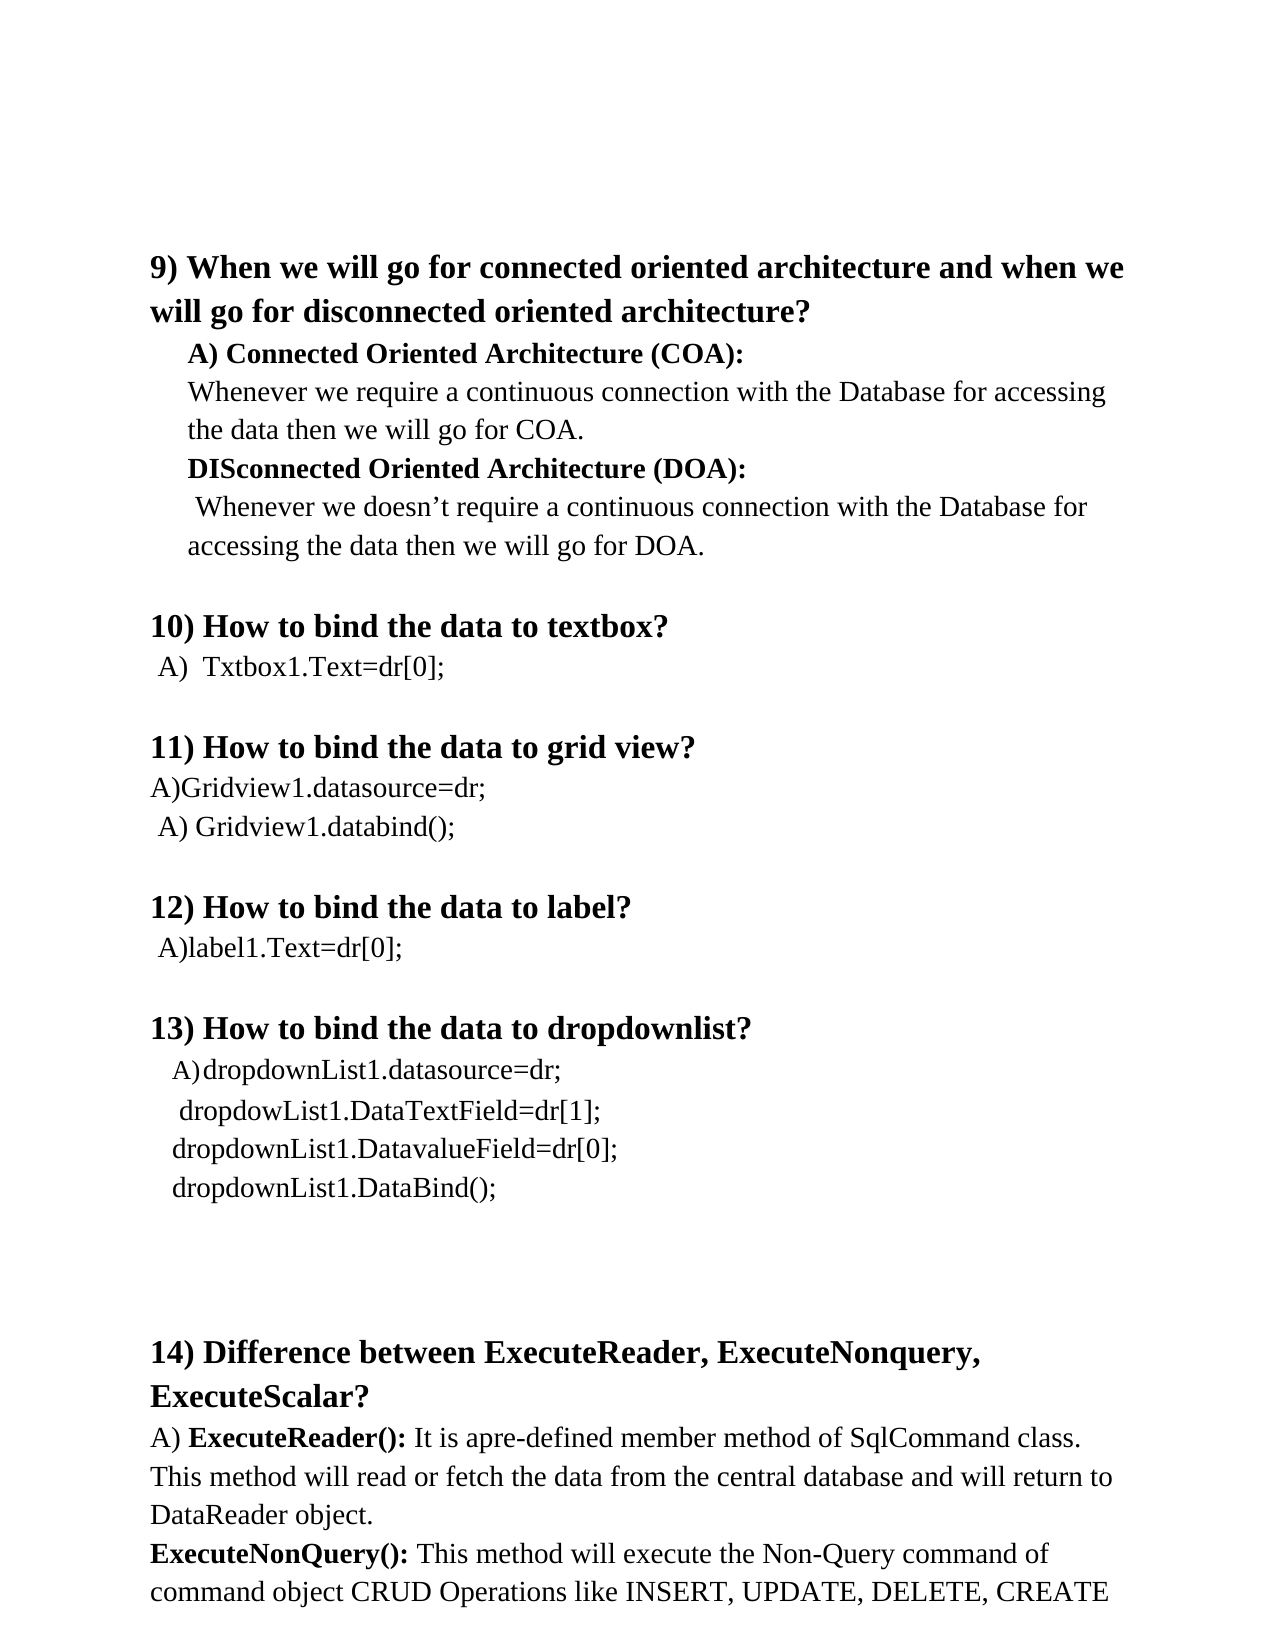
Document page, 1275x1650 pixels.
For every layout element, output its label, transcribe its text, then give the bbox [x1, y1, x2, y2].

text Whenever we require a continuous connection with the Database for accessing the data then we will go for COA. [187, 374, 1113, 446]
text A) ExecuteReader(): It is apre-defined member method of SqlCommand class. This method will read or fetch the data from the central database and will return to DataReader object. [150, 1420, 1118, 1531]
text dropdowList1.DataTextField=dr[1]; dropdownList1.DatavalueField=dr[0]; dropdownList1.DataBind(); [172, 1093, 675, 1203]
subtitle Difference between ExecuteReader, ExecuteNonquery, ExecuteScalar? [150, 1332, 981, 1414]
list Txtbox1.Text=dr[0]; [157, 649, 1152, 683]
text A) Gridview1.databind(); [157, 809, 1152, 843]
text A)Gridview1.datasource=dr; [150, 771, 1152, 804]
subtitle How to bind the data to grid view? [150, 727, 1152, 766]
text A)label1.Text=dr[0]; [157, 931, 1152, 964]
subtitle How to bind the data to dropdownlist? [150, 1008, 1152, 1047]
subtitle When we will go for connected oriented architecture and when we will go for disconnected oriented architecture? [150, 248, 1125, 330]
subtitle How to bind the data to textbox? [150, 606, 1152, 644]
subtitle Connected Oriented Architecture (COA): [187, 336, 1152, 369]
list dropdownList1.datasource=dr; [172, 1052, 1152, 1085]
subtitle How to bind the data to label? [150, 887, 1152, 925]
subtitle DISconnected Oriented Architecture (DOA): [187, 452, 1152, 485]
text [150, 1536, 1118, 1608]
text Whenever we doesn’t require a continuous connection with the Database for accessing the data then we will go for DOA. [187, 489, 1113, 562]
